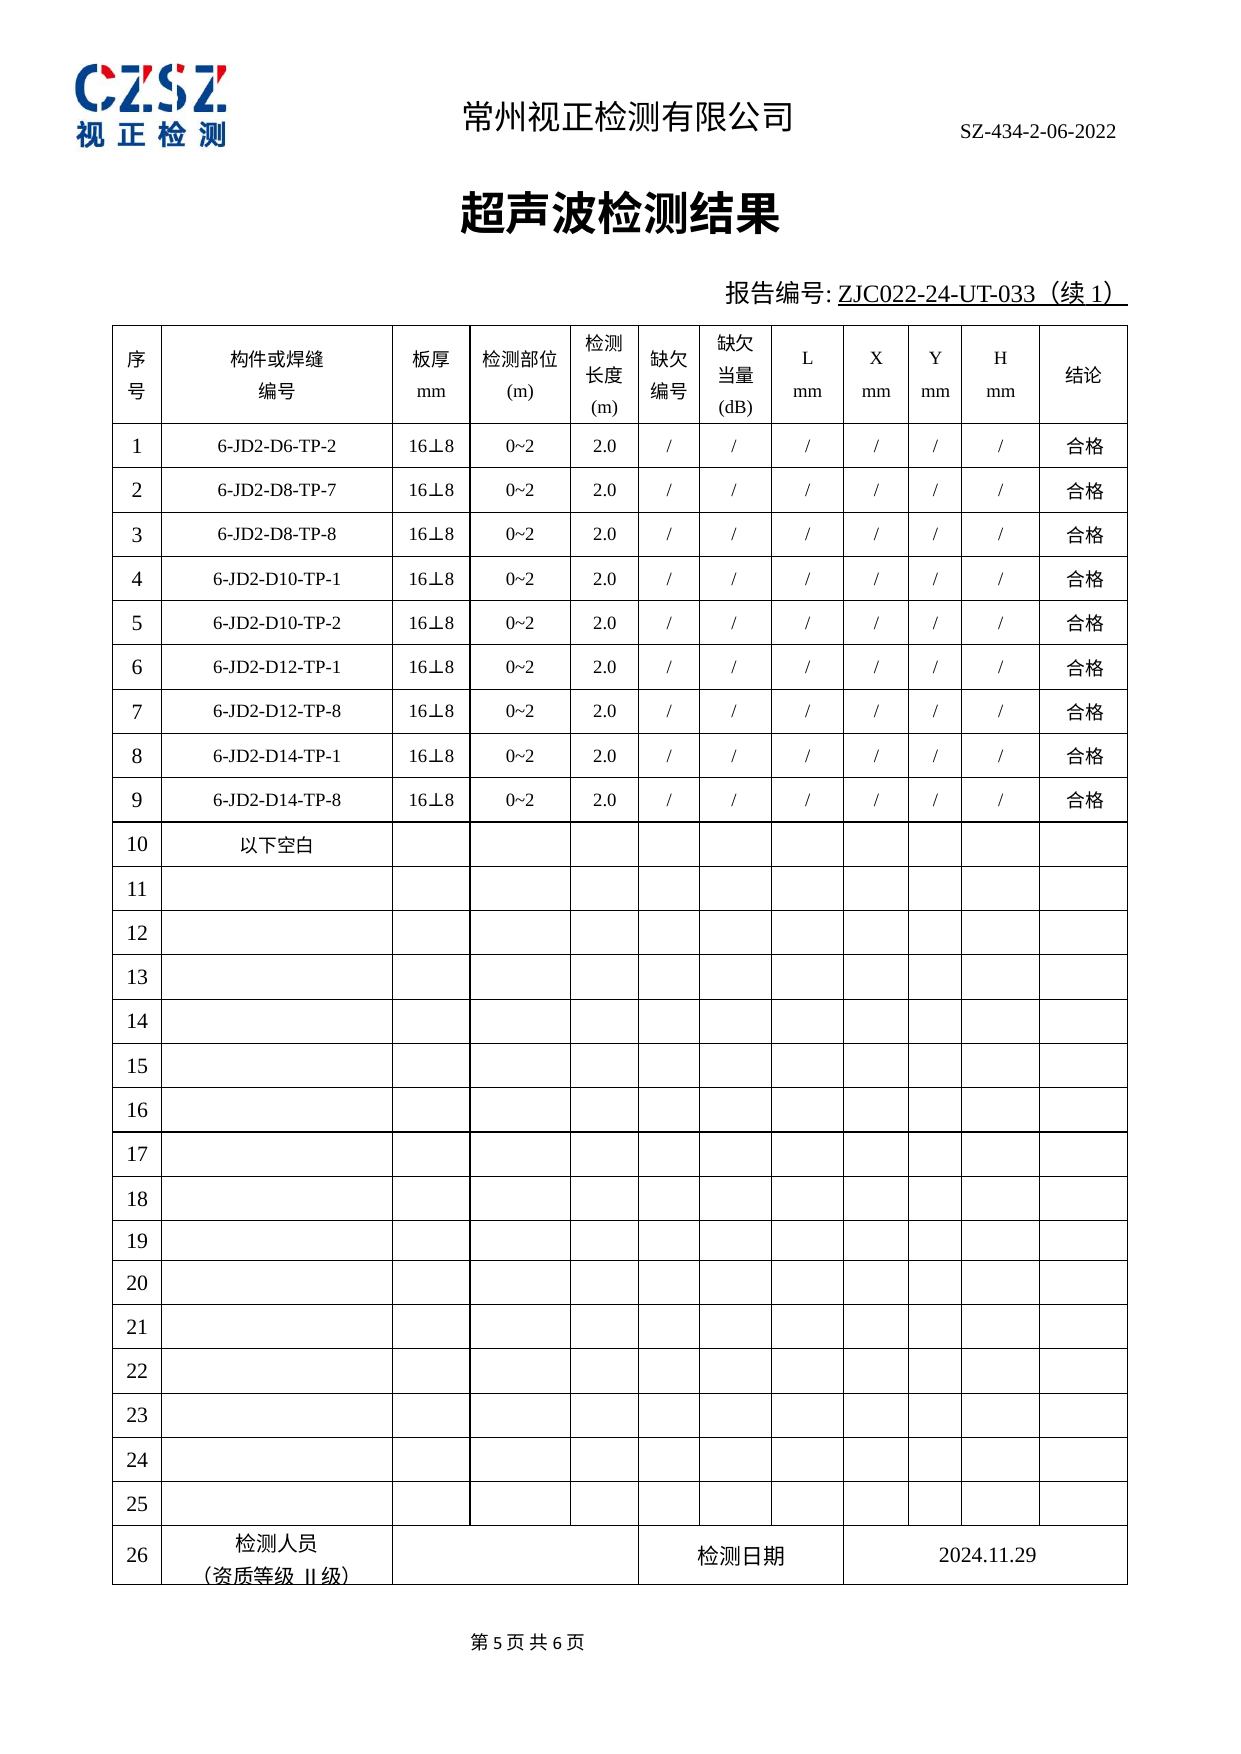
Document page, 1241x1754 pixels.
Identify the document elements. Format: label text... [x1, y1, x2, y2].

table_cell [639, 1088, 699, 1131]
table_cell [393, 1305, 469, 1348]
table_cell [909, 1177, 961, 1220]
table_cell 6-JD2-D10-TP-2 [162, 601, 392, 644]
table_cell 6-JD2-D8-TP-8 [162, 513, 392, 556]
text 超声波检测结果 [112, 162, 1128, 259]
table_cell [471, 1305, 570, 1348]
table_cell [571, 1482, 638, 1525]
table_cell 合格 [1040, 557, 1127, 600]
table_cell / [844, 557, 908, 600]
table_cell / [962, 424, 1039, 467]
table_cell 19 [113, 1221, 161, 1260]
table_cell 11 [113, 867, 161, 910]
table_header 检测部位 (m) [471, 326, 570, 423]
table_cell [700, 1088, 771, 1131]
table_cell [1040, 911, 1127, 954]
table_cell [393, 1221, 469, 1260]
table_cell 1 [113, 424, 161, 467]
table_cell [393, 1177, 469, 1220]
table_cell [571, 1000, 638, 1043]
table_cell [1040, 1177, 1127, 1220]
table_cell [471, 1000, 570, 1043]
table_cell [162, 1482, 392, 1525]
table_header L mm [772, 326, 843, 423]
picture [66, 51, 234, 153]
table_cell [772, 1177, 843, 1220]
table_cell [571, 1177, 638, 1220]
table_cell [393, 1133, 469, 1176]
table_cell [571, 911, 638, 954]
table_cell [844, 1221, 908, 1260]
table_cell [471, 1349, 570, 1392]
table_cell [962, 1349, 1039, 1392]
table_cell [639, 1394, 699, 1437]
table_cell / [772, 778, 843, 821]
table_cell [393, 867, 469, 910]
table_cell 16⊥8 [393, 424, 469, 467]
table_cell [909, 1349, 961, 1392]
table_cell [1040, 1133, 1127, 1176]
table_cell / [909, 513, 961, 556]
table_cell / [700, 513, 771, 556]
table_cell [772, 823, 843, 866]
table_cell [844, 955, 908, 998]
table_cell 合格 [1040, 778, 1127, 821]
table_cell 0~2 [471, 468, 570, 512]
table_cell [639, 1261, 699, 1304]
table_cell / [909, 557, 961, 600]
table_cell 6-JD2-D14-TP-1 [162, 734, 392, 777]
table_cell / [639, 513, 699, 556]
table_cell / [772, 645, 843, 689]
table_cell 7 [113, 690, 161, 733]
table_cell 6-JD2-D6-TP-2 [162, 424, 392, 467]
table_cell / [844, 645, 908, 689]
table_cell [162, 1000, 392, 1043]
table_cell [844, 1000, 908, 1043]
table_cell [639, 1349, 699, 1392]
table_cell / [909, 468, 961, 512]
table_cell [571, 955, 638, 998]
table_cell [962, 1088, 1039, 1131]
table_cell [909, 1261, 961, 1304]
table_cell 16⊥8 [393, 601, 469, 644]
table_cell 16⊥8 [393, 513, 469, 556]
table_cell [772, 1000, 843, 1043]
table_cell [772, 1088, 843, 1131]
table_cell / [844, 424, 908, 467]
table_cell 23 [113, 1394, 161, 1437]
table_cell [162, 1261, 392, 1304]
table_header 检测 长度 (m) [571, 326, 638, 423]
table_cell [700, 1177, 771, 1220]
table_cell [162, 1349, 392, 1392]
table_cell 6-JD2-D12-TP-8 [162, 690, 392, 733]
table_cell [700, 1482, 771, 1525]
table_cell [700, 823, 771, 866]
table_cell 2.0 [571, 601, 638, 644]
table_cell [1040, 1305, 1127, 1348]
table_cell / [772, 424, 843, 467]
table_cell [571, 1394, 638, 1437]
table_cell [909, 823, 961, 866]
table_cell 6 [113, 645, 161, 689]
table_cell 6-JD2-D8-TP-7 [162, 468, 392, 512]
table_header 缺欠当量 (dB) [700, 326, 771, 423]
table_cell 26 [113, 1526, 161, 1584]
table_cell [700, 911, 771, 954]
table_cell / [772, 468, 843, 512]
table_cell 16⊥8 [393, 690, 469, 733]
table_cell [571, 1088, 638, 1131]
table_cell 6-JD2-D12-TP-1 [162, 645, 392, 689]
table_cell / [700, 557, 771, 600]
table_cell [909, 955, 961, 998]
table_cell 14 [113, 1000, 161, 1043]
table_cell 2.0 [571, 690, 638, 733]
table_cell 0~2 [471, 424, 570, 467]
table_header 结论 [1040, 326, 1127, 423]
table_cell / [844, 690, 908, 733]
table_cell [844, 1394, 908, 1437]
table_cell / [772, 513, 843, 556]
table_cell [639, 1438, 699, 1481]
table_cell [772, 1482, 843, 1525]
table_cell 合格 [1040, 513, 1127, 556]
table_cell / [772, 734, 843, 777]
table_cell [700, 1394, 771, 1437]
table_cell [571, 1349, 638, 1392]
table_cell / [962, 513, 1039, 556]
table_cell [962, 1177, 1039, 1220]
table_cell 0~2 [471, 645, 570, 689]
table_cell 6-JD2-D14-TP-8 [162, 778, 392, 821]
table_cell [162, 867, 392, 910]
table_cell [844, 1088, 908, 1131]
table_cell / [639, 778, 699, 821]
table_cell 13 [113, 955, 161, 998]
table_cell / [639, 734, 699, 777]
table_cell [844, 911, 908, 954]
table_cell 合格 [1040, 690, 1127, 733]
table_cell [772, 1394, 843, 1437]
table_cell [471, 1482, 570, 1525]
table_cell [700, 867, 771, 910]
table_cell [1040, 1394, 1127, 1437]
table_cell 2.0 [571, 513, 638, 556]
table_cell / [639, 690, 699, 733]
table_cell [471, 1177, 570, 1220]
table_cell [1040, 955, 1127, 998]
table_cell / [772, 690, 843, 733]
table_cell / [844, 468, 908, 512]
table_cell 0~2 [471, 601, 570, 644]
table_cell 合格 [1040, 601, 1127, 644]
table_cell 17 [113, 1133, 161, 1176]
table_cell / [909, 424, 961, 467]
table_cell / [639, 468, 699, 512]
table_cell [571, 1438, 638, 1481]
table_cell 16⊥8 [393, 557, 469, 600]
table_cell [962, 1044, 1039, 1087]
text 报告编号: ZJC022-24-UT-033（续1） [112, 259, 1128, 324]
table_header H mm [962, 326, 1039, 423]
table_cell 16⊥8 [393, 734, 469, 777]
table_cell / [962, 601, 1039, 644]
table_cell 8 [113, 734, 161, 777]
table_cell [844, 1349, 908, 1392]
table_cell 0~2 [471, 734, 570, 777]
table_header 序号 [113, 326, 161, 423]
table_cell 0~2 [471, 778, 570, 821]
table_cell [700, 1349, 771, 1392]
table_cell [393, 911, 469, 954]
table_cell 5 [113, 601, 161, 644]
table_cell 16 [113, 1088, 161, 1131]
table_cell [772, 955, 843, 998]
table_cell [844, 867, 908, 910]
table_cell [639, 823, 699, 866]
table_cell 合格 [1040, 734, 1127, 777]
table_cell [772, 867, 843, 910]
table_cell [393, 1000, 469, 1043]
table_cell / [962, 778, 1039, 821]
table_cell 0~2 [471, 557, 570, 600]
table_cell [700, 1000, 771, 1043]
table_cell 15 [113, 1044, 161, 1087]
table_cell / [700, 734, 771, 777]
table_header 构件或焊缝 编号 [162, 326, 392, 423]
table_cell [162, 1044, 392, 1087]
table_cell [700, 955, 771, 998]
table_cell [962, 1221, 1039, 1260]
table_cell / [909, 690, 961, 733]
table_cell 2.0 [571, 424, 638, 467]
table_cell [772, 1349, 843, 1392]
table_cell [772, 1261, 843, 1304]
table_cell 25 [113, 1482, 161, 1525]
table_header 缺欠 编号 [639, 326, 699, 423]
table_cell [1040, 867, 1127, 910]
table_cell / [962, 690, 1039, 733]
table_cell 2.0 [571, 778, 638, 821]
table_cell [700, 1261, 771, 1304]
table_cell / [844, 734, 908, 777]
table_cell / [700, 601, 771, 644]
table_cell [844, 1482, 908, 1525]
table_cell [393, 1438, 469, 1481]
table_cell / [639, 424, 699, 467]
table_cell [962, 823, 1039, 866]
table_cell [639, 1044, 699, 1087]
table_cell 18 [113, 1177, 161, 1220]
table_cell [571, 1261, 638, 1304]
table_cell [393, 1482, 469, 1525]
table_cell [962, 1133, 1039, 1176]
table_header X mm [844, 326, 908, 423]
table_cell [393, 1349, 469, 1392]
table_cell / [909, 778, 961, 821]
table_cell [772, 1221, 843, 1260]
table_header 板厚mm [393, 326, 469, 423]
table_cell [571, 1221, 638, 1260]
table_cell [909, 1000, 961, 1043]
table_cell [962, 1000, 1039, 1043]
table_cell / [962, 645, 1039, 689]
table_cell 以下空白 [162, 823, 392, 866]
table_cell [162, 1221, 392, 1260]
table_cell 合格 [1040, 468, 1127, 512]
table_cell [471, 823, 570, 866]
table_cell [772, 1305, 843, 1348]
table_cell [471, 1044, 570, 1087]
table_cell [162, 1438, 392, 1481]
table_cell [1040, 1044, 1127, 1087]
table_cell [639, 955, 699, 998]
table_cell [844, 1305, 908, 1348]
table_cell [393, 1394, 469, 1437]
table_cell [700, 1305, 771, 1348]
table_cell / [700, 424, 771, 467]
table_cell [639, 1221, 699, 1260]
table_cell [772, 1133, 843, 1176]
table_cell 3 [113, 513, 161, 556]
table_cell [772, 1044, 843, 1087]
table_cell [844, 1438, 908, 1481]
table_cell [1040, 1438, 1127, 1481]
table_cell [162, 911, 392, 954]
table_cell [909, 1044, 961, 1087]
table_cell / [700, 468, 771, 512]
table_cell [962, 1305, 1039, 1348]
table_cell [471, 1088, 570, 1131]
table_cell [571, 1305, 638, 1348]
table_cell [844, 1044, 908, 1087]
table_cell / [909, 645, 961, 689]
table_cell [471, 1394, 570, 1437]
table_cell 24 [113, 1438, 161, 1481]
table_cell 合格 [1040, 645, 1127, 689]
table_cell [1040, 1221, 1127, 1260]
table_cell [162, 1394, 392, 1437]
table_cell [162, 1088, 392, 1131]
table_cell 9 [113, 778, 161, 821]
table_cell 2.0 [571, 645, 638, 689]
table_cell [471, 1438, 570, 1481]
table_cell [962, 867, 1039, 910]
table_cell [844, 1261, 908, 1304]
table_cell / [639, 601, 699, 644]
table_cell / [844, 778, 908, 821]
table_cell [471, 911, 570, 954]
table_cell [962, 911, 1039, 954]
table_cell 22 [113, 1349, 161, 1392]
table_cell / [700, 690, 771, 733]
table_cell [962, 955, 1039, 998]
table_cell [639, 867, 699, 910]
table_cell [772, 1438, 843, 1481]
table_cell [909, 911, 961, 954]
table_cell / [962, 468, 1039, 512]
table_cell [571, 867, 638, 910]
table_cell [393, 1088, 469, 1131]
table_cell [909, 1221, 961, 1260]
table_cell / [700, 778, 771, 821]
table_cell [1040, 1261, 1127, 1304]
table_cell [909, 1482, 961, 1525]
table_cell [909, 1133, 961, 1176]
table_cell [639, 1000, 699, 1043]
table_cell [471, 1221, 570, 1260]
table_cell [1040, 1482, 1127, 1525]
table_cell [1040, 1000, 1127, 1043]
table_cell 检测人员 （资质等级 Ⅱ级） [162, 1526, 392, 1584]
table_cell / [909, 734, 961, 777]
table_cell [571, 823, 638, 866]
table_cell 12 [113, 911, 161, 954]
table_cell [700, 1044, 771, 1087]
table_cell 2.0 [571, 734, 638, 777]
table_cell 16⊥8 [393, 645, 469, 689]
table_cell 6-JD2-D10-TP-1 [162, 557, 392, 600]
table_cell 合格 [1040, 424, 1127, 467]
table_cell [471, 867, 570, 910]
table_cell 2.0 [571, 468, 638, 512]
table_cell [639, 1305, 699, 1348]
table_cell [393, 955, 469, 998]
table_header Y mm [909, 326, 961, 423]
table_cell [393, 1526, 638, 1584]
table_cell [909, 867, 961, 910]
table_cell 4 [113, 557, 161, 600]
table_cell [909, 1394, 961, 1437]
table_cell / [844, 513, 908, 556]
table_cell [162, 955, 392, 998]
table_cell [1040, 1349, 1127, 1392]
table_cell / [909, 601, 961, 644]
table_cell / [772, 557, 843, 600]
table_cell / [962, 557, 1039, 600]
table_cell [844, 1133, 908, 1176]
table_cell [772, 911, 843, 954]
table_cell [162, 1133, 392, 1176]
table_cell [962, 1482, 1039, 1525]
table_cell 2.0 [571, 557, 638, 600]
table_cell / [844, 601, 908, 644]
table_cell [639, 911, 699, 954]
table_cell [471, 1133, 570, 1176]
table_cell 检测日期 [639, 1526, 843, 1584]
table_cell 0~2 [471, 690, 570, 733]
table_cell / [772, 601, 843, 644]
table_cell [844, 823, 908, 866]
table_cell 10 [113, 823, 161, 866]
table_cell [471, 1261, 570, 1304]
table_cell [162, 1177, 392, 1220]
table_cell / [962, 734, 1039, 777]
table_cell [700, 1133, 771, 1176]
table_cell [393, 1261, 469, 1304]
table_cell 2024.11.29 [844, 1526, 1127, 1584]
table_cell [700, 1221, 771, 1260]
table_cell [639, 1177, 699, 1220]
table_cell [1040, 1088, 1127, 1131]
table_cell [962, 1261, 1039, 1304]
table_cell [571, 1044, 638, 1087]
table_cell [393, 823, 469, 866]
table_cell 2 [113, 468, 161, 512]
table_cell [909, 1088, 961, 1131]
table_cell [962, 1394, 1039, 1437]
table_cell [909, 1305, 961, 1348]
table_cell / [639, 557, 699, 600]
table_cell [639, 1482, 699, 1525]
table_cell 0~2 [471, 513, 570, 556]
table_cell [162, 1305, 392, 1348]
table_cell [962, 1438, 1039, 1481]
table_cell [700, 1438, 771, 1481]
table_cell [571, 1133, 638, 1176]
table_cell [844, 1177, 908, 1220]
table_cell 16⊥8 [393, 778, 469, 821]
table_cell [639, 1133, 699, 1176]
table_cell [909, 1438, 961, 1481]
table_cell / [700, 645, 771, 689]
table_cell / [639, 645, 699, 689]
table_cell [471, 955, 570, 998]
table_cell 21 [113, 1305, 161, 1348]
table_cell [1040, 823, 1127, 866]
table_cell 20 [113, 1261, 161, 1304]
table_cell [393, 1044, 469, 1087]
table_cell 16⊥8 [393, 468, 469, 512]
